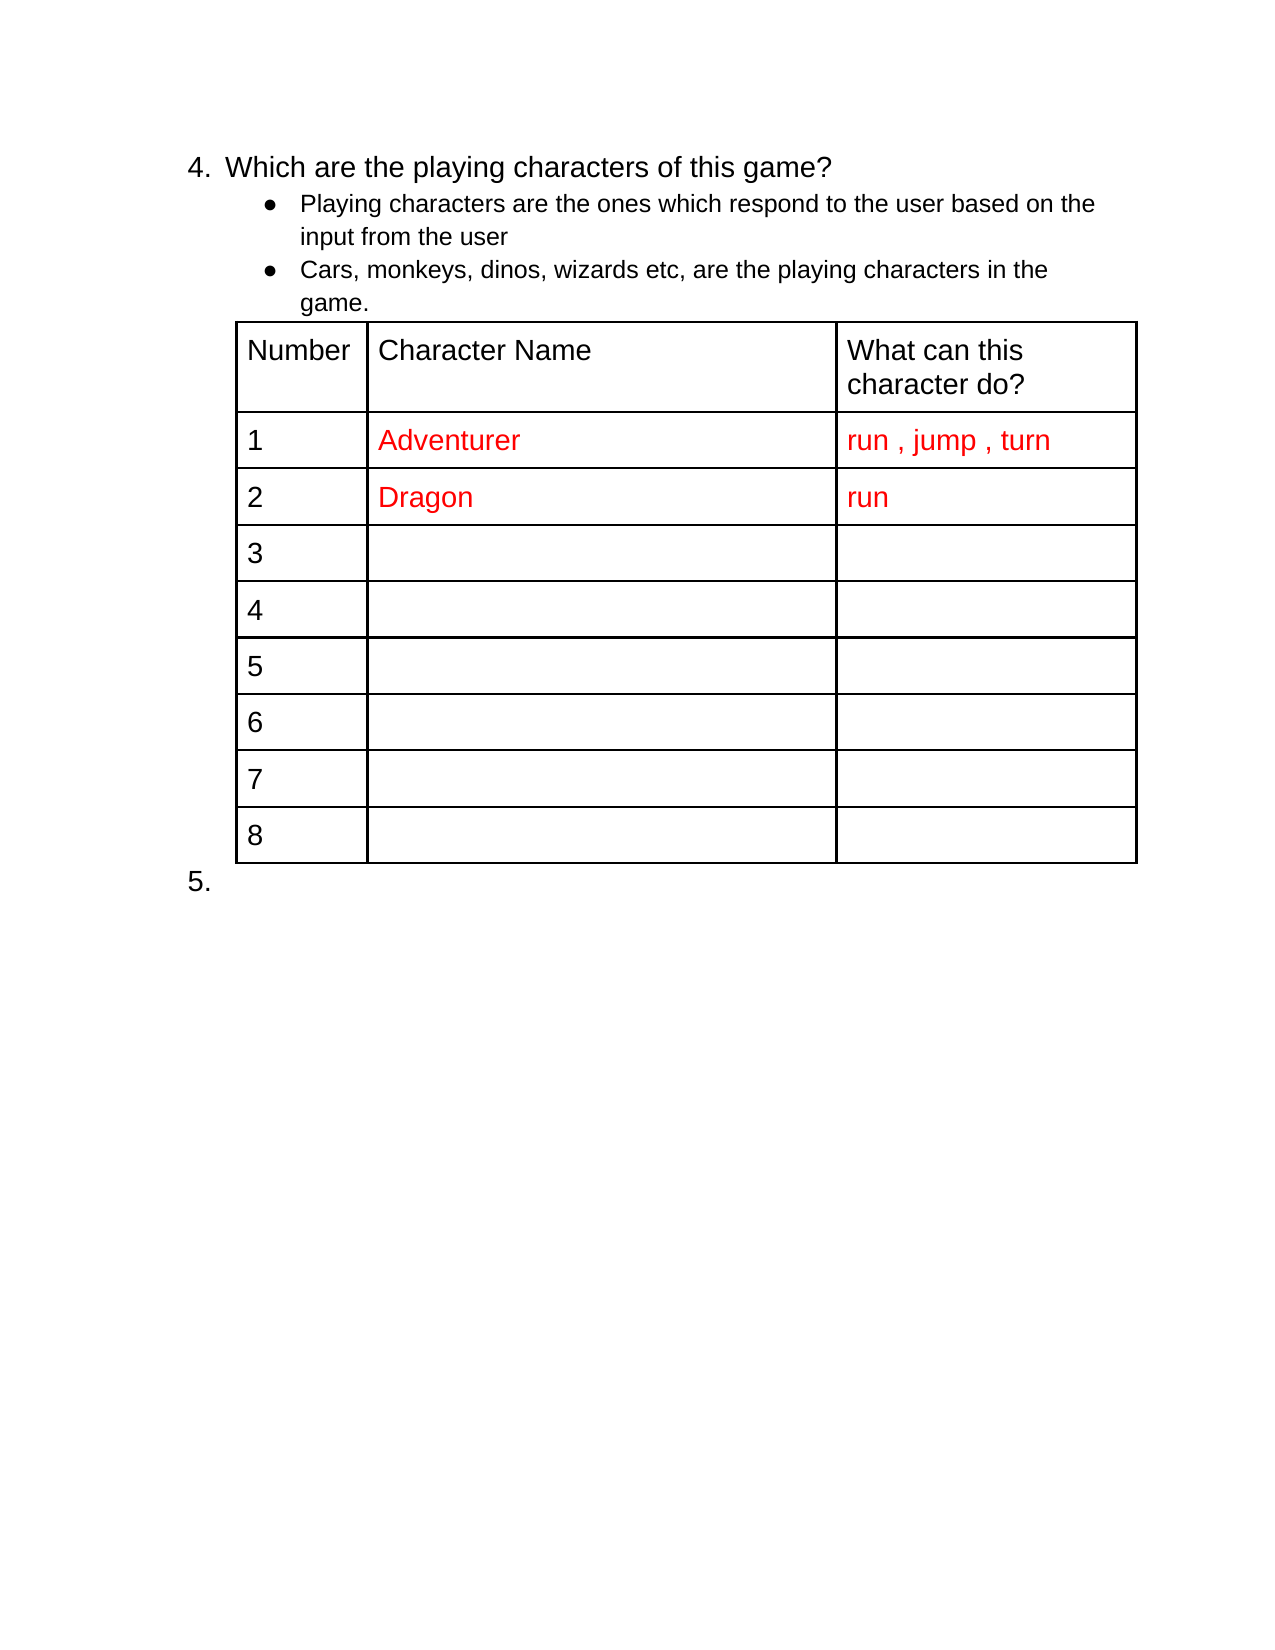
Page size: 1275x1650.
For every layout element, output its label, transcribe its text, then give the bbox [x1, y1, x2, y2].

table_cell 1 [238, 413, 366, 467]
table_header Character Name [369, 323, 835, 411]
table_cell 3 [238, 526, 366, 580]
table_cell run [838, 469, 1135, 523]
table_cell [369, 582, 835, 636]
table_cell 4 [238, 582, 366, 636]
table_cell [369, 639, 835, 693]
table_cell run , jump , turn [838, 413, 1135, 467]
table_cell Dragon [369, 469, 835, 523]
table_cell [369, 526, 835, 580]
list Cars, monkeys, dinos, wizards etc, are the playing characters in the game. [262, 254, 1125, 316]
table_cell [838, 526, 1135, 580]
table_cell 7 [238, 751, 366, 806]
table_cell 6 [238, 695, 366, 749]
table_cell [838, 751, 1135, 806]
table_cell [369, 695, 835, 749]
table_cell [369, 808, 835, 862]
table_header What can this character do? [838, 323, 1135, 411]
table_cell 8 [238, 808, 366, 862]
table_cell 2 [238, 469, 366, 523]
list Playing characters are the ones which respond to the user based on the input from the user [262, 188, 1125, 250]
table_cell [838, 582, 1135, 636]
table_cell Adventurer [369, 413, 835, 467]
table_cell [838, 808, 1135, 862]
table_cell [369, 751, 835, 806]
table_cell [838, 695, 1135, 749]
table_cell [838, 639, 1135, 693]
table_header Number [238, 323, 366, 411]
list Which are the playing characters of this game? [187, 150, 1125, 183]
table_cell 5 [238, 639, 366, 693]
